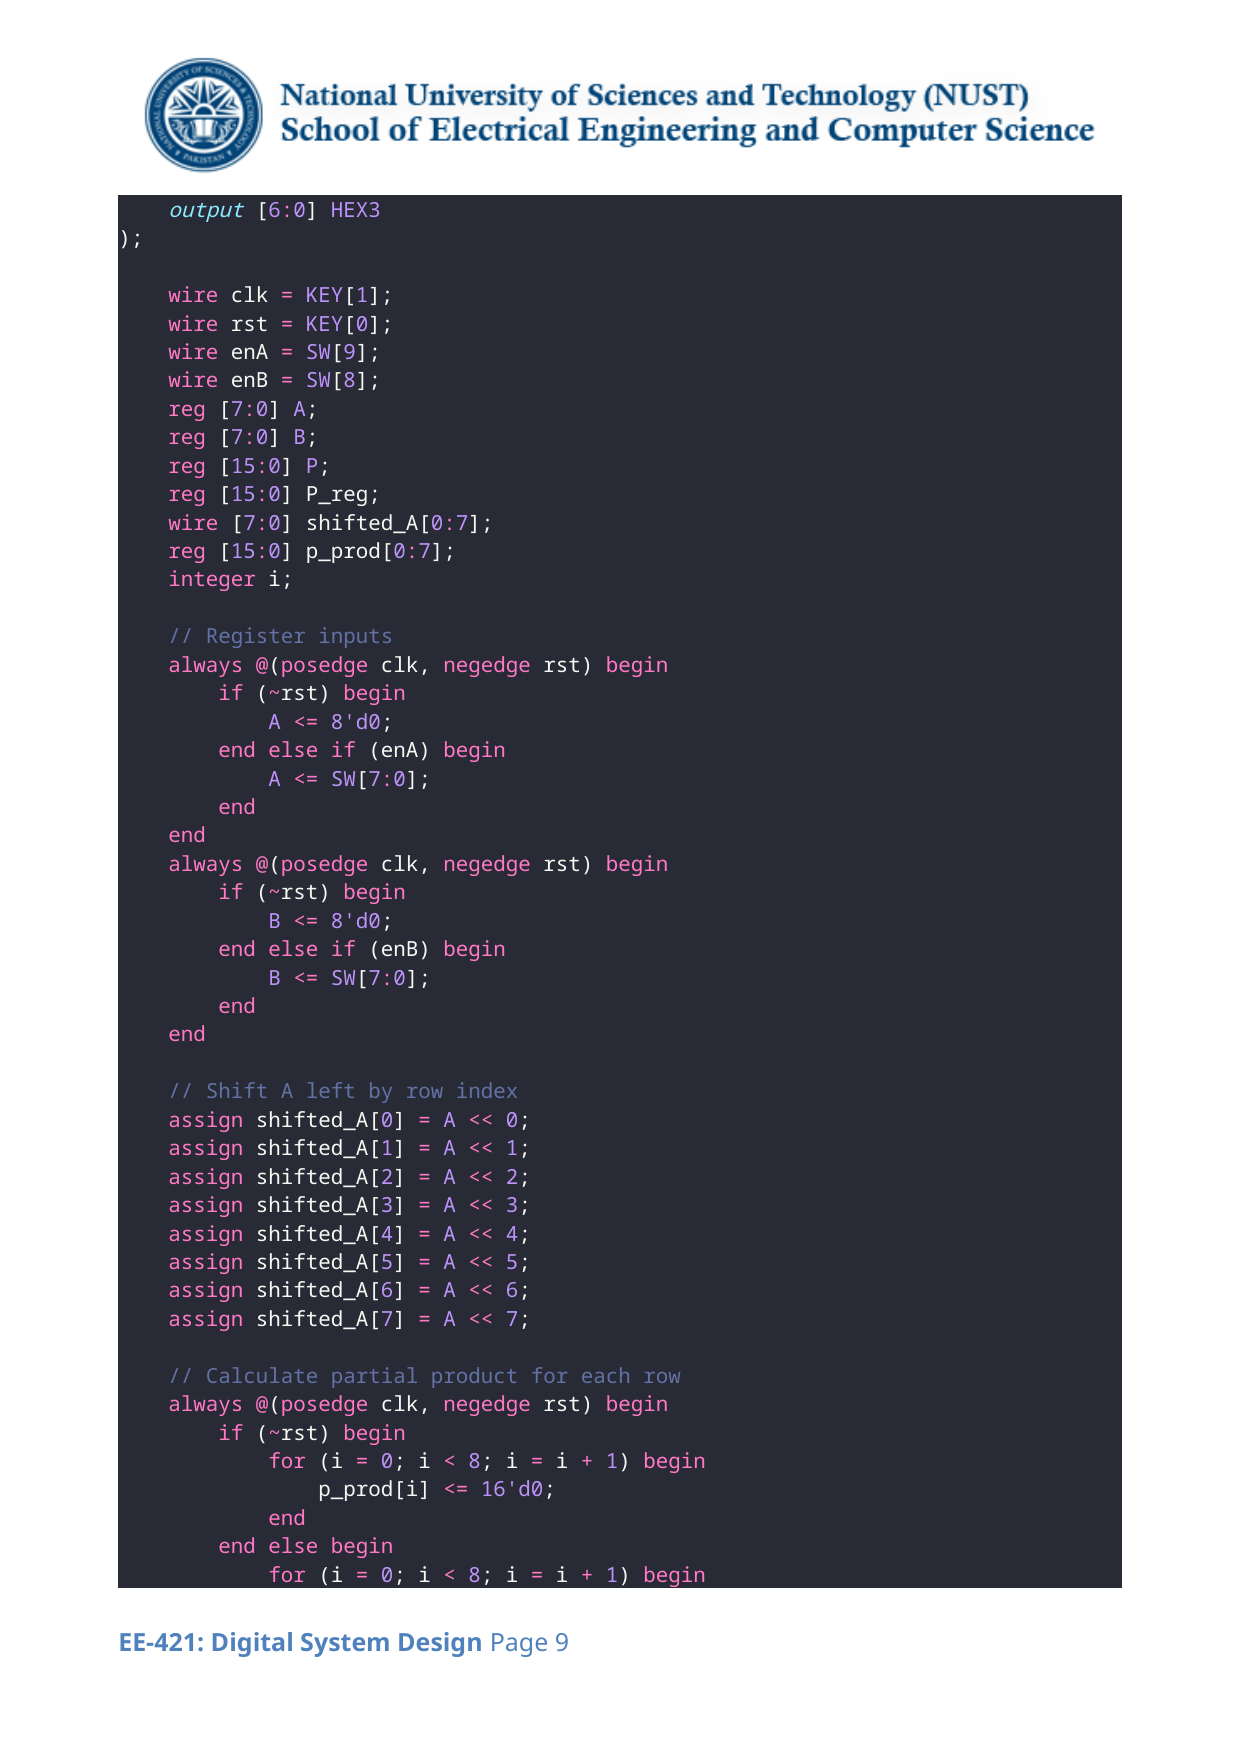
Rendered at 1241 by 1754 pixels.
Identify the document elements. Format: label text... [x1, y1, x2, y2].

text always @(posedge clk, negedge rst) begin [118, 1389, 1122, 1418]
text reg [15:0] p_prod[0:7]; [118, 536, 1122, 564]
text reg [7:0] B; [118, 422, 1122, 451]
text A <= SW[7:0]; [118, 764, 1122, 792]
text assign shifted_A[2] = A << 2; [118, 1162, 1122, 1190]
text if (~rst) begin [118, 1418, 1122, 1446]
text end else if (enB) begin [118, 934, 1122, 963]
text always @(posedge clk, negedge rst) begin [118, 849, 1122, 877]
text end [118, 991, 1122, 1019]
text end [118, 1019, 1122, 1048]
text assign shifted_A[7] = A << 7; [118, 1304, 1122, 1332]
text assign shifted_A[5] = A << 5; [118, 1247, 1122, 1276]
text p_prod[i] <= 16'd0; [118, 1474, 1122, 1503]
text assign shifted_A[1] = A << 1; [118, 1133, 1122, 1162]
text integer i; [118, 564, 1122, 593]
text // Calculate partial product for each row [118, 1361, 1122, 1389]
text end [118, 792, 1122, 821]
text // Register inputs [118, 621, 1122, 650]
text B <= SW[7:0]; [118, 963, 1122, 991]
text reg [15:0] P_reg; [118, 479, 1122, 508]
text end else if (enA) begin [118, 735, 1122, 764]
text if (~rst) begin [118, 877, 1122, 906]
text output [6:0] HEX3 [118, 195, 1122, 223]
text assign shifted_A[6] = A << 6; [118, 1276, 1122, 1304]
text wire enA = SW[9]; [118, 337, 1122, 366]
picture [132, 52, 1108, 183]
text end [118, 821, 1122, 849]
text assign shifted_A[3] = A << 3; [118, 1190, 1122, 1219]
text ); [118, 223, 1122, 252]
text wire enB = SW[8]; [118, 366, 1122, 394]
text wire [7:0] shifted_A[0:7]; [118, 508, 1122, 536]
text end else begin [118, 1531, 1122, 1560]
text for (i = 0; i < 8; i = i + 1) begin [118, 1446, 1122, 1474]
text assign shifted_A[4] = A << 4; [118, 1219, 1122, 1247]
text assign shifted_A[0] = A << 0; [118, 1105, 1122, 1133]
text wire rst = KEY[0]; [118, 309, 1122, 337]
text reg [15:0] P; [118, 451, 1122, 479]
text for (i = 0; i < 8; i = i + 1) begin [118, 1560, 1122, 1588]
text B <= 8'd0; [118, 906, 1122, 934]
text A <= 8'd0; [118, 707, 1122, 735]
text reg [7:0] A; [118, 394, 1122, 422]
text always @(posedge clk, negedge rst) begin [118, 650, 1122, 678]
text if (~rst) begin [118, 678, 1122, 707]
text // Shift A left by row index [118, 1076, 1122, 1105]
text wire clk = KEY[1]; [118, 280, 1122, 309]
text end [118, 1503, 1122, 1531]
